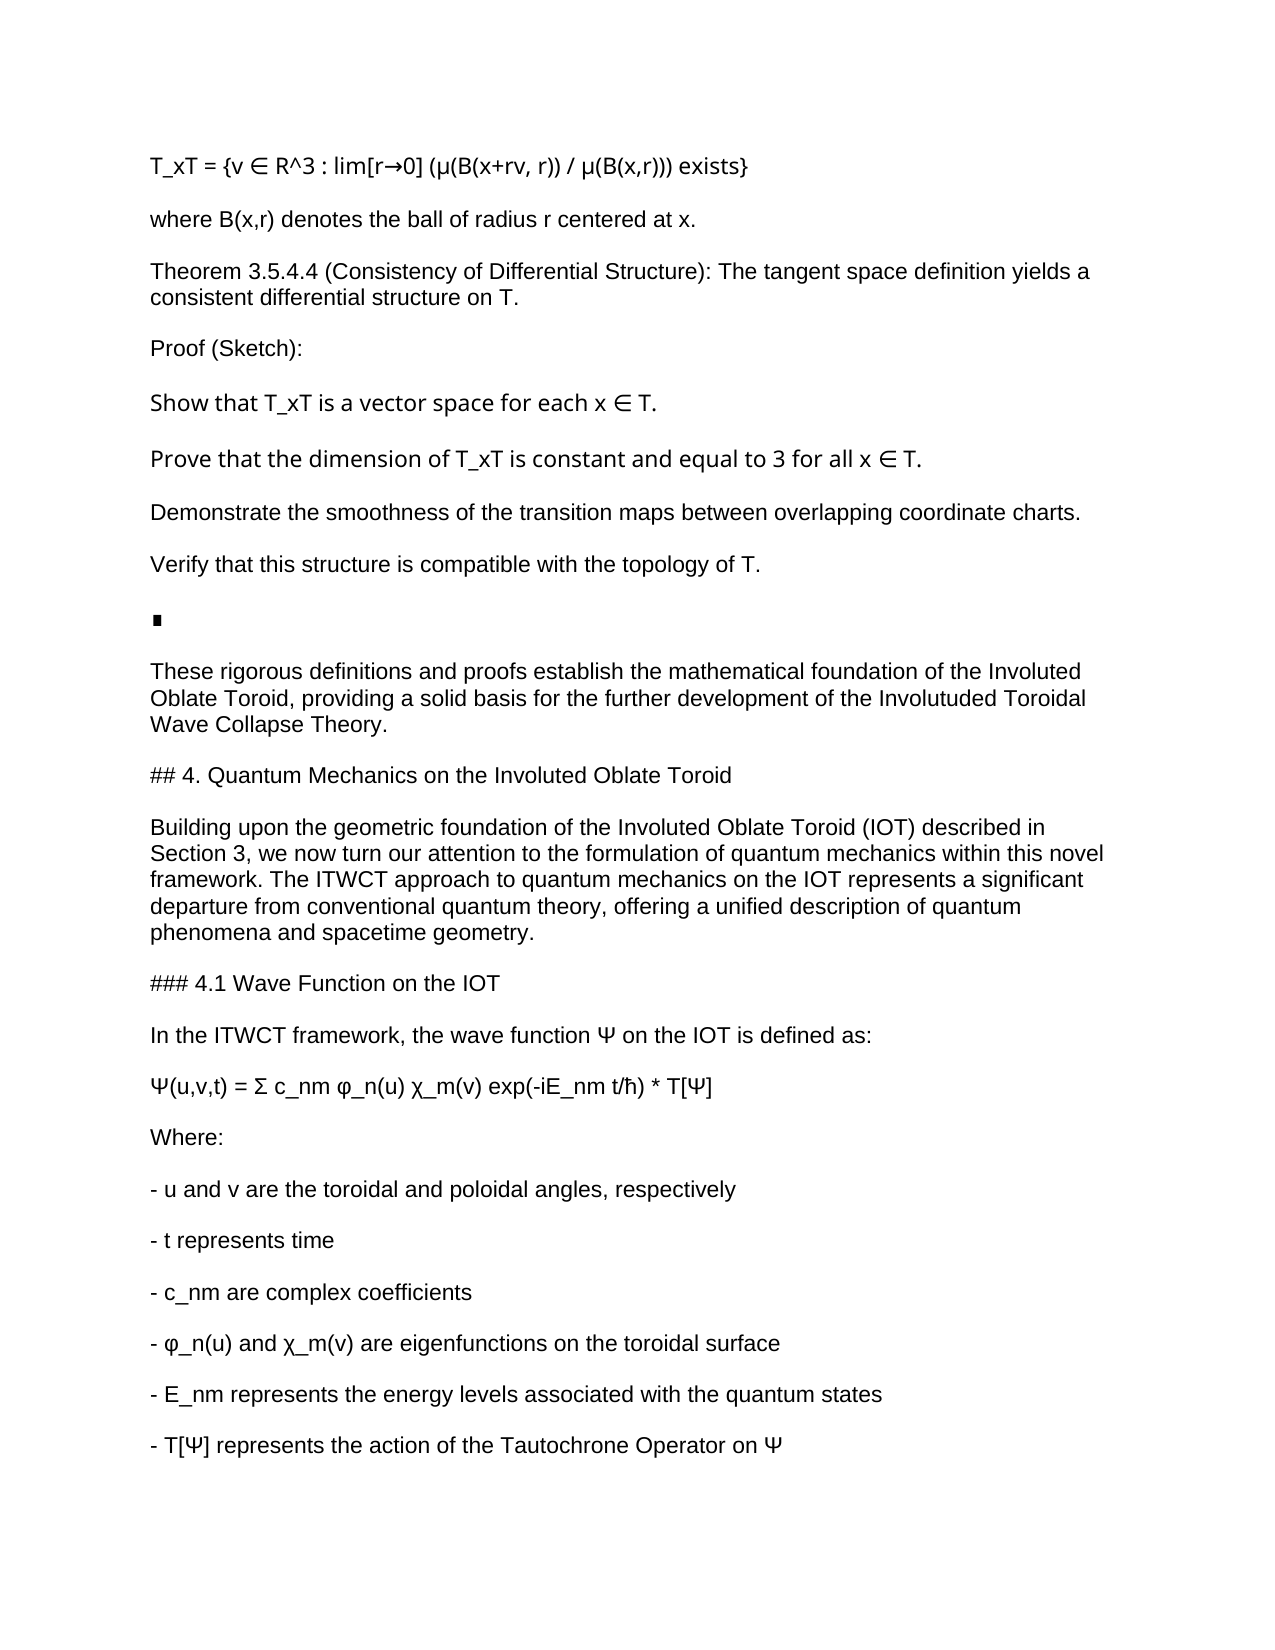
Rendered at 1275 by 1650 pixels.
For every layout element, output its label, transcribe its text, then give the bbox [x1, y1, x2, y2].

text Demonstrate the smoothness of the transition maps between overlapping coordinate charts. [150, 499, 1125, 526]
text - E_nm represents the energy levels associated with the quantum states [150, 1381, 1125, 1407]
text - c_nm are complex coefficients [150, 1278, 1125, 1305]
text Ψ(u,v,t) = Σ c_nm φ_n(u) χ_m(v) exp(-iE_nm t/ħ) * T[Ψ] [150, 1073, 1125, 1099]
text - u and v are the toroidal and poloidal angles, respectively [150, 1176, 1125, 1202]
text Building upon the geometric foundation of the Involuted Oblate Toroid (IOT) described in Section 3, we now turn our attention to the formulation of quantum mechanics within this novel framework. The ITWCT approach to quantum mechanics on the IOT represents a significant departure from conventional quantum theory, offering a unified description of quantum phenomena and spacetime geometry. [150, 813, 1125, 945]
text - t represents time [150, 1227, 1125, 1253]
text These rigorous definitions and proofs establish the mathematical foundation of the Involuted Oblate Toroid, providing a solid basis for the further development of the Involutuded Toroidal Wave Collapse Theory. [150, 658, 1125, 737]
text ### 4.1 Wave Function on the IOT [150, 970, 1125, 997]
text where B(x,r) denotes the ball of radius r centered at x. [150, 206, 1125, 233]
text Proof (Sketch): [150, 335, 1125, 362]
text ## 4. Quantum Mechanics on the Involuted Oblate Toroid [150, 762, 1125, 788]
text - φ_n(u) and χ_m(v) are eigenfunctions on the toroidal surface [150, 1330, 1125, 1356]
text Theorem 3.5.4.4 (Consistency of Differential Structure): The tangent space definition yields a consistent differential structure on T. [150, 258, 1125, 310]
text - T[Ψ] represents the action of the Tautochrone Operator on Ψ [150, 1432, 1125, 1459]
text In the ITWCT framework, the wave function Ψ on the IOT is defined as: [150, 1022, 1125, 1048]
text Verify that this structure is compatible with the topology of T. [150, 551, 1125, 577]
text Where: [150, 1124, 1125, 1151]
